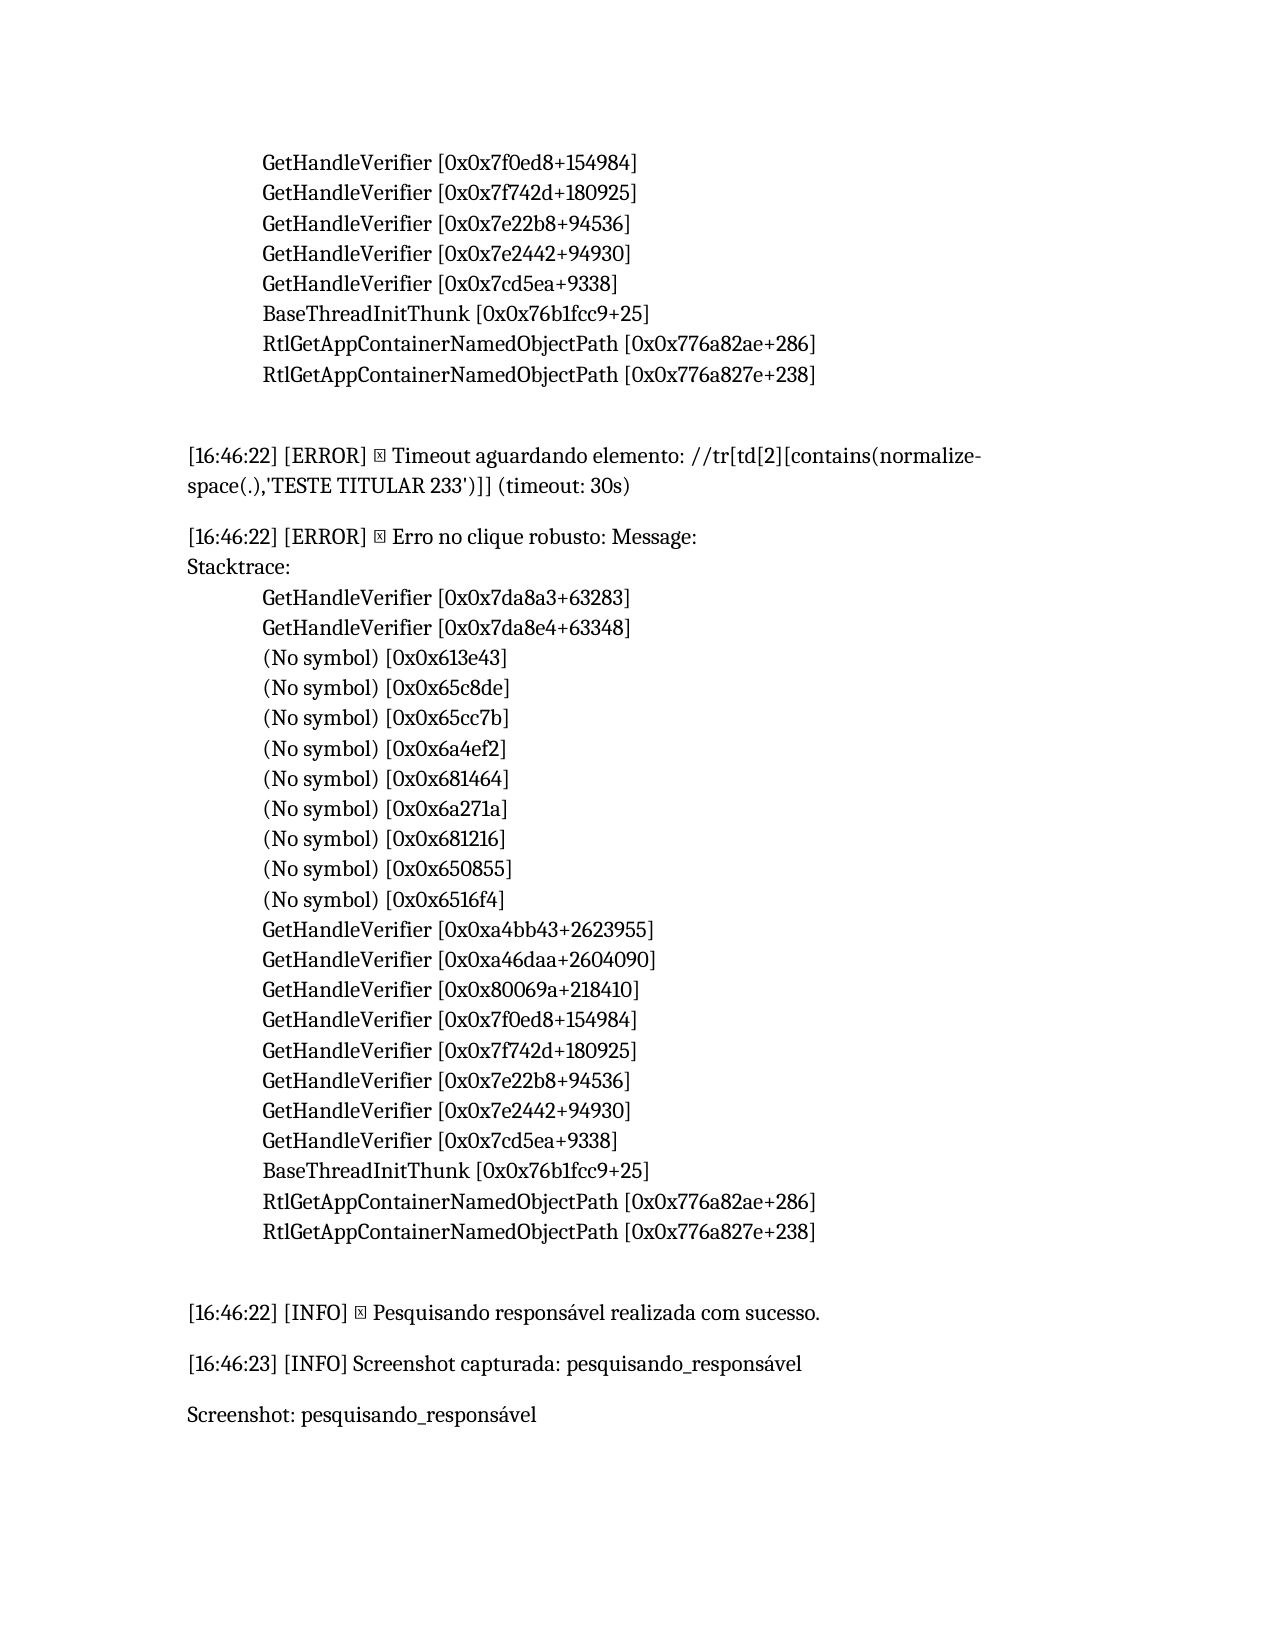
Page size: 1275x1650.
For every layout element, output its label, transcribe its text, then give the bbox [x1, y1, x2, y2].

text [16:46:22] [ERROR] ❌ Erro no clique robusto: Message: Stacktrace: GetHandleVerifier [0x0x7da8a3+63283] GetHandleVerifier [0x0x7da8e4+63348] (No symbol) [0x0x613e43] (No symbol) [0x0x65c8de] (No symbol) [0x0x65cc7b] (No symbol) [0x0x6a4ef2] (No symbol) [0x0x681464] (No symbol) [0x0x6a271a] (No symbol) [0x0x681216] (No symbol) [0x0x650855] (No symbol) [0x0x6516f4] GetHandleVerifier [0x0xa4bb43+2623955] GetHandleVerifier [0x0xa46daa+2604090] GetHandleVerifier [0x0x80069a+218410] GetHandleVerifier [0x0x7f0ed8+154984] GetHandleVerifier [0x0x7f742d+180925] GetHandleVerifier [0x0x7e22b8+94536] GetHandleVerifier [0x0x7e2442+94930] GetHandleVerifier [0x0x7cd5ea+9338] BaseThreadInitThunk [0x0x76b1fcc9+25] RtlGetAppContainerNamedObjectPath [0x0x776a82ae+286] RtlGetAppContainerNamedObjectPath [0x0x776a827e+238] [187, 524, 1087, 1275]
text Screenshot: pesquisando_responsável [187, 1402, 1087, 1428]
text [16:46:23] [INFO] Screenshot capturada: pesquisando_responsável [187, 1351, 1087, 1377]
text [187, 150, 1087, 418]
text [16:46:22] [ERROR] ❌ Timeout aguardando elemento: //tr[td[2][contains(normalize-space(.),'TESTE TITULAR 233')]] (timeout: 30s) [187, 443, 1087, 499]
text [16:46:22] [INFO] ✅ Pesquisando responsável realizada com sucesso. [187, 1300, 1087, 1326]
